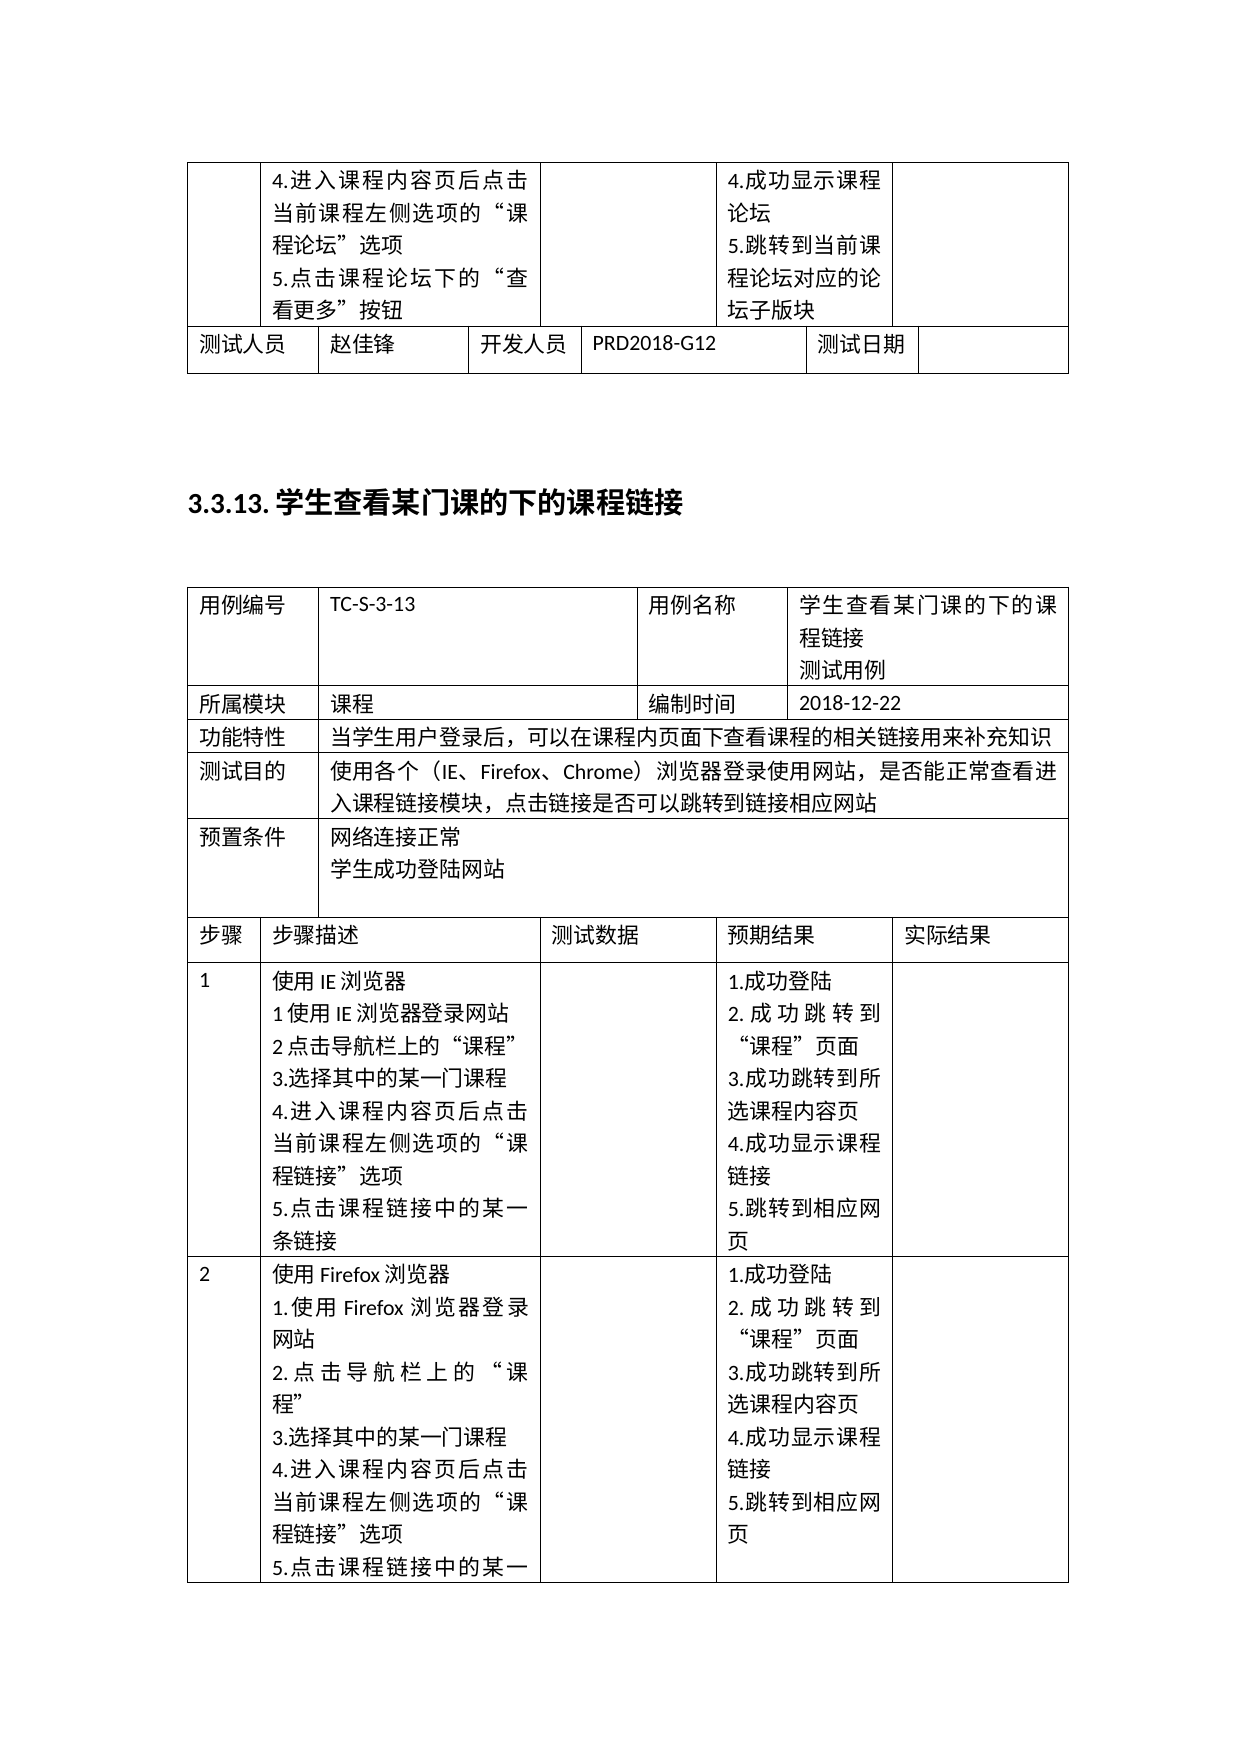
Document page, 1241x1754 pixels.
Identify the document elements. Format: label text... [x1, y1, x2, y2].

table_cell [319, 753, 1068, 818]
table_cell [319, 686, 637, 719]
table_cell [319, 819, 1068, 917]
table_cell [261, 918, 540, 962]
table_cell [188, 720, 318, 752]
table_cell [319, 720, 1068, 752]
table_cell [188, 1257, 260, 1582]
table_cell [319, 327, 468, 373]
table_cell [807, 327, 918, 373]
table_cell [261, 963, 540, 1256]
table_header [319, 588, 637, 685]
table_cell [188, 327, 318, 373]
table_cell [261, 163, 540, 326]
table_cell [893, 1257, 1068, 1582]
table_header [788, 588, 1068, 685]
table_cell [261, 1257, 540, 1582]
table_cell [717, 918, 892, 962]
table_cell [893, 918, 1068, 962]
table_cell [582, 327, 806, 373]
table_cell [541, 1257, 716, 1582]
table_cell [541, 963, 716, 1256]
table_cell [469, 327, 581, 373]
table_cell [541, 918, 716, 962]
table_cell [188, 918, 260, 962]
subtitle 学生查看某门课的下的课程链接 [187, 468, 1053, 533]
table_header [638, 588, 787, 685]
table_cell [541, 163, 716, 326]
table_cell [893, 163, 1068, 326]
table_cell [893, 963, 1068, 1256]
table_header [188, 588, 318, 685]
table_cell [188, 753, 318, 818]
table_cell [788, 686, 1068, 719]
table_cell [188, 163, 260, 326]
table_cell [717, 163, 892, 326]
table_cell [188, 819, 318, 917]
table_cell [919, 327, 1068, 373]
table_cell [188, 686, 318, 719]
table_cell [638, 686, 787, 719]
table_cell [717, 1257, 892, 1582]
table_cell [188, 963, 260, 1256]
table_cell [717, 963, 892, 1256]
